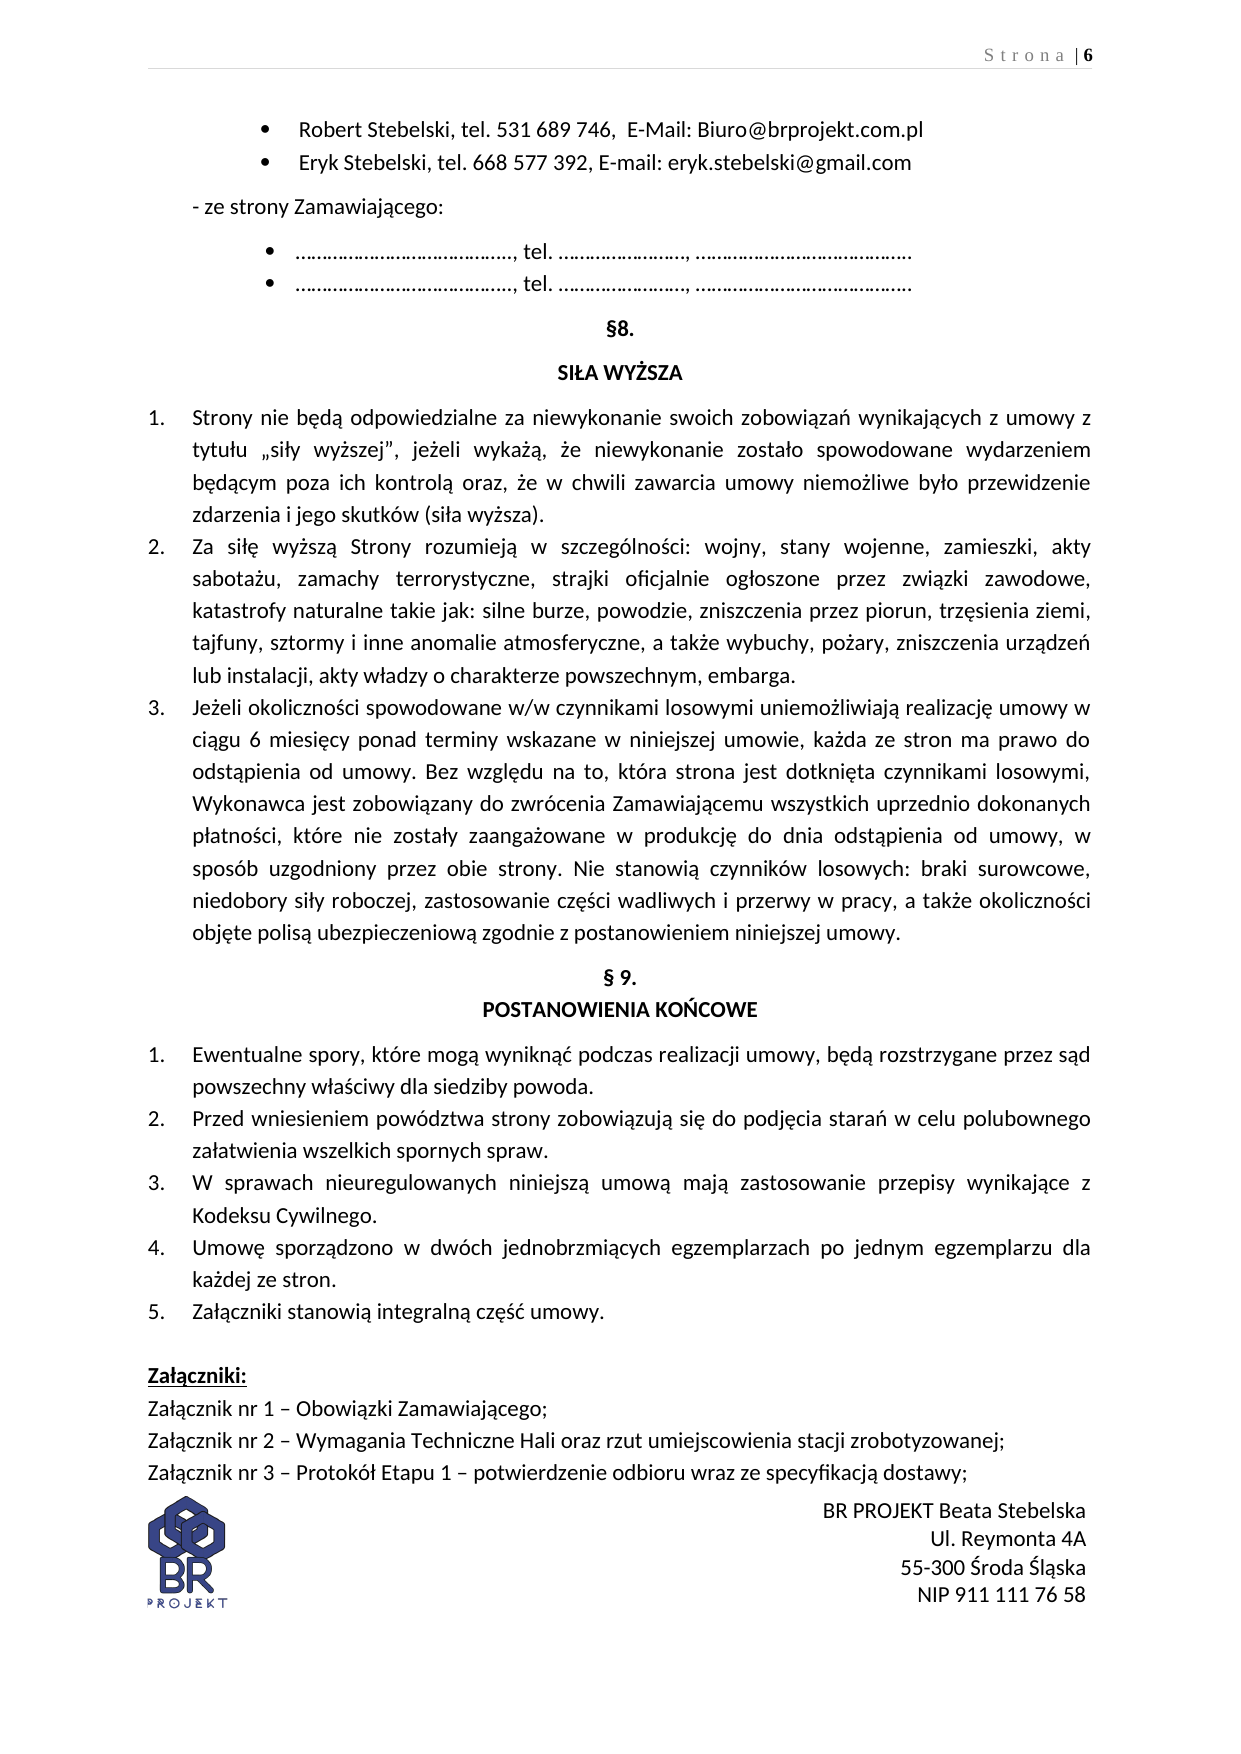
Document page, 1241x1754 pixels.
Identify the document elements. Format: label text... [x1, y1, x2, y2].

text SIŁA WYŻSZA [148, 358, 1092, 387]
picture [147, 1496, 228, 1609]
list Umowę sporządzono w dwóch jednobrzmiących egzemplarzach po jednym egzemplarzu dla każdej ze stron. [148, 1233, 1092, 1293]
list Jeżeli okoliczności spowodowane w/w czynnikami losowymi uniemożliwiają realizację umowy w ciągu 6 miesięcy ponad terminy wskazane w niniejszej umowie, każda ze stron ma prawo do odstąpienia od umowy. Bez względu na to, która strona jest dotknięta czynnikami losowymi, Wykonawca jest zobowiązany do zwrócenia Zamawiającemu wszystkich uprzednio dokonanych płatności, które nie zostały zaangażowane w produkcję do dnia odstąpienia od umowy, w sposób uzgodniony przez obie strony. Nie stanowią czynników losowych: braki surowcowe, niedobory siły roboczej, zastosowanie części wadliwych i przerwy w pracy, a także okoliczności objęte polisą ubezpieczeniową zgodnie z postanowieniem niniejszej umowy. [148, 693, 1092, 946]
text Załącznik nr 1 – Obowiązki Zamawiającego; [148, 1394, 1092, 1422]
text Załącznik nr 2 – Wymagania Techniczne Hali oraz rzut umiejscowienia stacji zrobotyzowanej; [148, 1426, 1092, 1454]
list Ewentualne spory, które mogą wyniknąć podczas realizacji umowy, będą rozstrzygane przez sąd powszechny właściwy dla siedziby powoda. [148, 1040, 1092, 1100]
list Eryk Stebelski, tel. 668 577 392, E-mail: eryk.stebelski@gmail.com [261, 148, 1092, 176]
list Strony nie będą odpowiedzialne za niewykonanie swoich zobowiązań wynikających z umowy z tytułu „siły wyższej”, jeżeli wykażą, że niewykonanie zostało spowodowane wydarzeniem będącym poza ich kontrolą oraz, że w chwili zawarcia umowy niemożliwe było przewidzenie zdarzenia i jego skutków (siła wyższa). [148, 403, 1092, 528]
text § 9. [148, 963, 1092, 991]
list Przed wniesieniem powództwa strony zobowiązują się do podjęcia starań w celu polubownego załatwienia wszelkich spornych spraw. [148, 1104, 1092, 1164]
text Załącznik nr 3 – Protokół Etapu 1 – potwierdzenie odbioru wraz ze specyfikacją dostawy; [148, 1458, 1092, 1486]
list W sprawach nieuregulowanych niniejszą umową mają zastosowanie przepisy wynikające z Kodeksu Cywilnego. [148, 1168, 1092, 1229]
list Robert Stebelski, tel. 531 689 746, E-Mail: Biuro@brprojekt.com.pl [261, 115, 1092, 143]
list ………………………………….., tel. ……………………, ………………………………….. [266, 237, 1092, 265]
list ………………………………….., tel. ……………………, ………………………………….. [266, 269, 1092, 297]
list Za siłę wyższą Strony rozumieją w szczególności: wojny, stany wojenne, zamieszki, akty sabotażu, zamachy terrorystyczne, strajki oficjalnie ogłoszone przez związki zawodowe, katastrofy naturalne takie jak: silne burze, powodzie, zniszczenia przez piorun, trzęsienia ziemi, tajfuny, sztormy i inne anomalie atmosferyczne, a także wybuchy, pożary, zniszczenia urządzeń lub instalacji, akty władzy o charakterze powszechnym, embarga. [148, 532, 1092, 689]
list Załączniki stanowią integralną część umowy. [148, 1297, 1092, 1325]
text POSTANOWIENIA KOŃCOWE [148, 995, 1092, 1023]
text - ze strony Zamawiającego: [148, 192, 1092, 220]
text Załączniki: [148, 1362, 1092, 1390]
text §8. [148, 314, 1092, 342]
